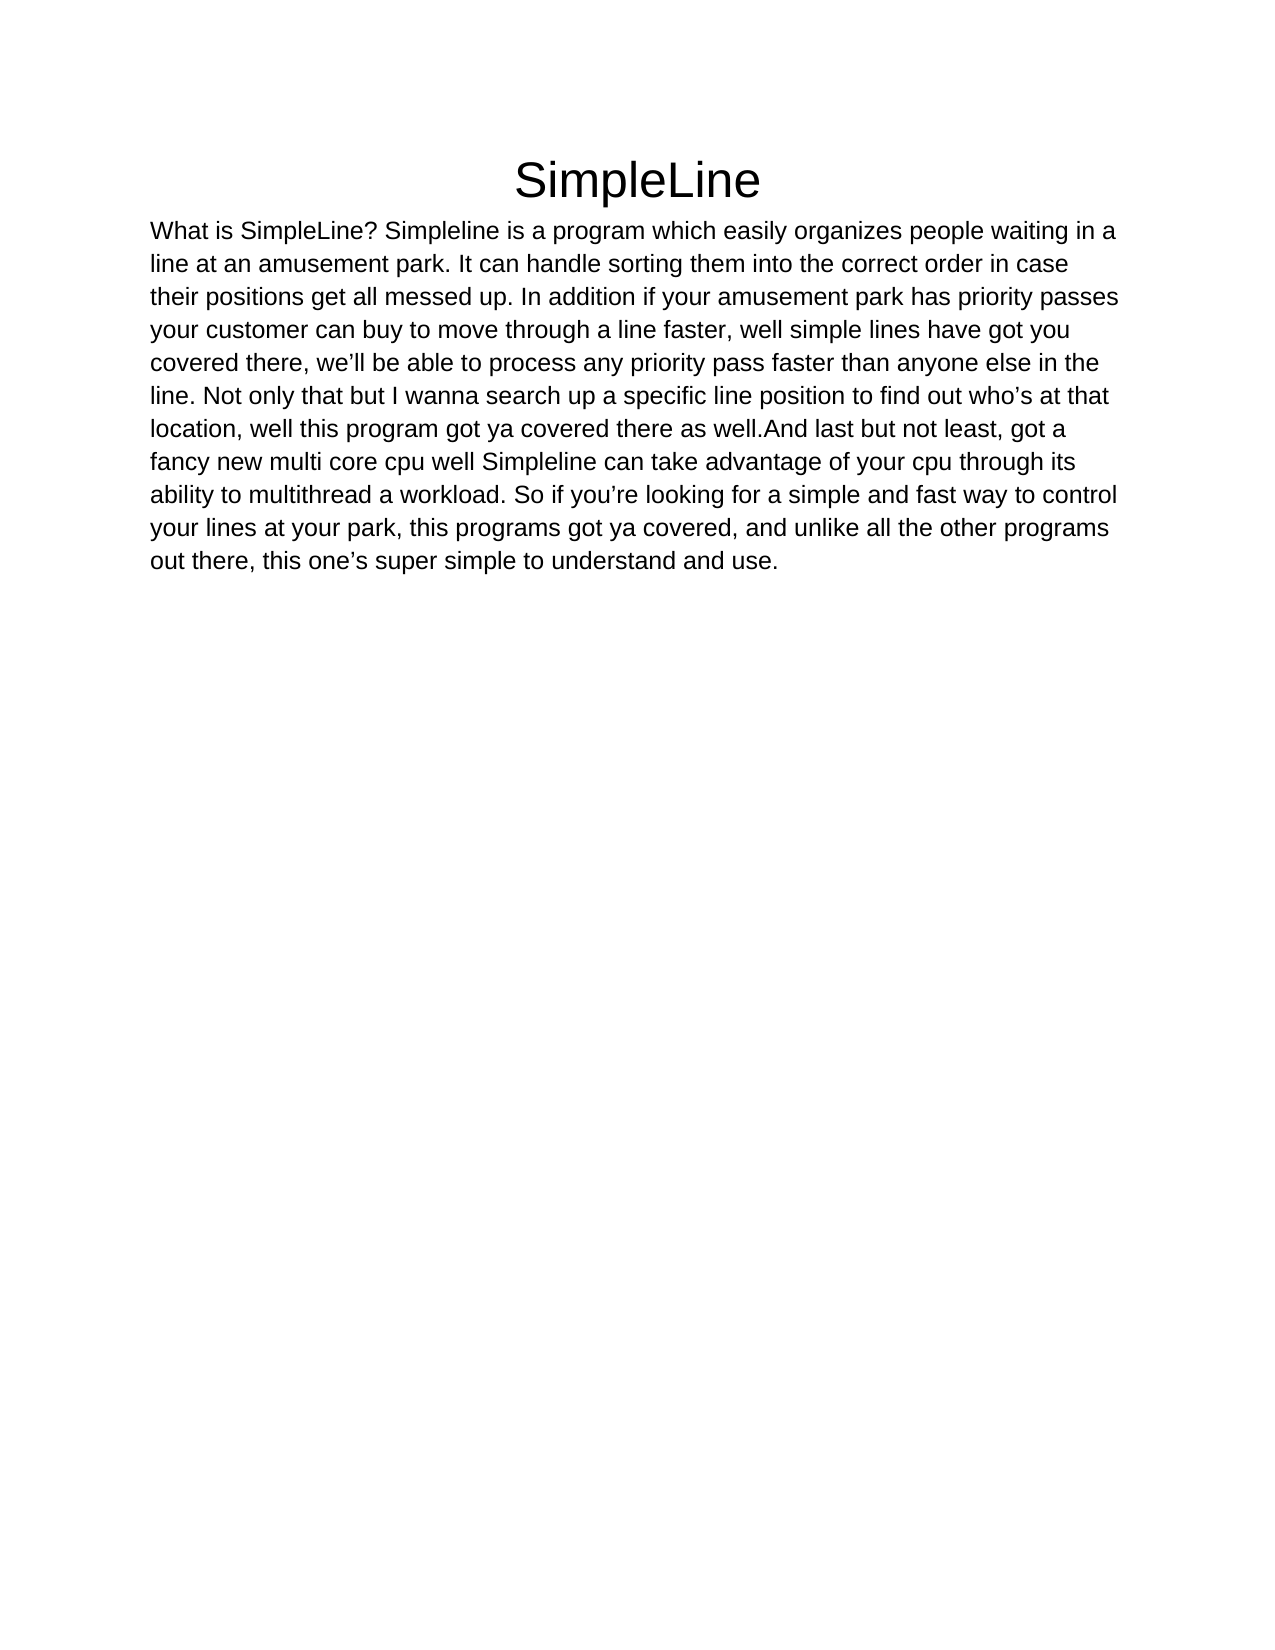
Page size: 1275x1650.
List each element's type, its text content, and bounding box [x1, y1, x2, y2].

text SimpleLine [150, 150, 1125, 207]
text What is SimpleLine? Simpleline is a program which easily organizes people waiting in a line at an amusement park. It can handle sorting them into the correct order in case their positions get all messed up. In addition if your amusement park has priority passes your customer can buy to move through a line faster, well simple lines have got you covered there, we’ll be able to process any priority pass faster than anyone else in the line. Not only that but I wanna search up a specific line position to find out who’s at that location, well this program got ya covered there as well.And last but not least, got a fancy new multi core cpu well Simpleline can take advantage of your cpu through its ability to multithread a workload. So if you’re looking for a simple and fast way to control your lines at your park, this programs got ya covered, and unlike all the other programs out there, this one’s super simple to understand and use. [150, 216, 1125, 575]
